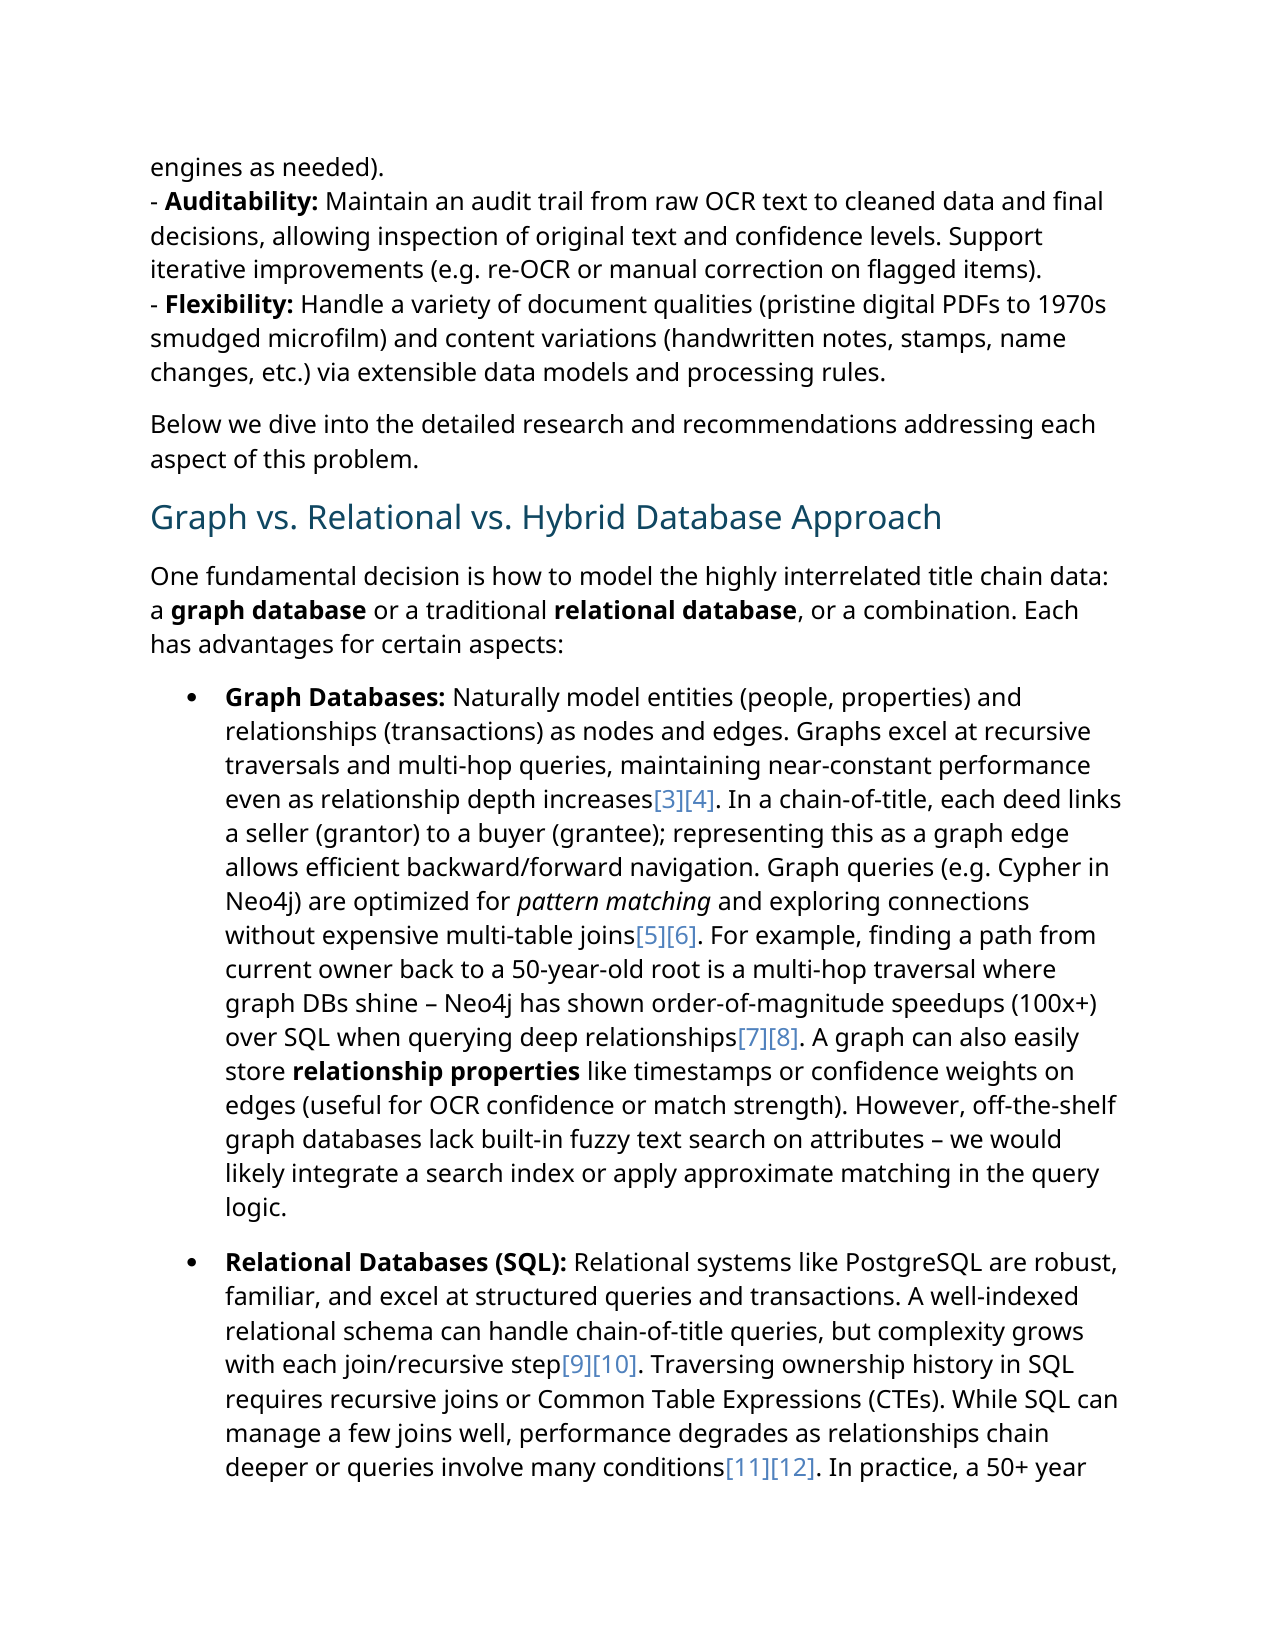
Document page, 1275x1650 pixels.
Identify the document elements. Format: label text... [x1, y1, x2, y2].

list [187, 1245, 1125, 1483]
list Graph Databases: Naturally model entities (people, properties) and relationships (transactions) as nodes and edges. Graphs excel at recursive traversals and multi-hop queries, maintaining near-constant performance even as relationship depth increases[3][4]. In a chain-of-title, each deed links a seller (grantor) to a buyer (grantee); representing this as a graph edge allows efficient backward/forward navigation. Graph queries (e.g. Cypher in Neo4j) are optimized for pattern matching and exploring connections without expensive multi-table joins[5][6]. For example, finding a path from current owner back to a 50-year-old root is a multi-hop traversal where graph DBs shine – Neo4j has shown order-of-magnitude speedups (100x+) over SQL when querying deep relationships[7][8]. A graph can also easily store relationship properties like timestamps or confidence weights on edges (useful for OCR confidence or match strength). However, off-the-shelf graph databases lack built-in fuzzy text search on attributes – we would likely integrate a search index or apply approximate matching in the query logic. [187, 679, 1125, 1224]
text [150, 150, 1125, 388]
text One fundamental decision is how to model the highly interrelated title chain data: a graph database or a traditional relational database, or a combination. Each has advantages for certain aspects: [150, 558, 1125, 660]
text Below we dive into the detailed research and recommendations addressing each aspect of this problem. [150, 407, 1125, 475]
subtitle Graph vs. Relational vs. Hybrid Database Approach [150, 494, 1125, 539]
